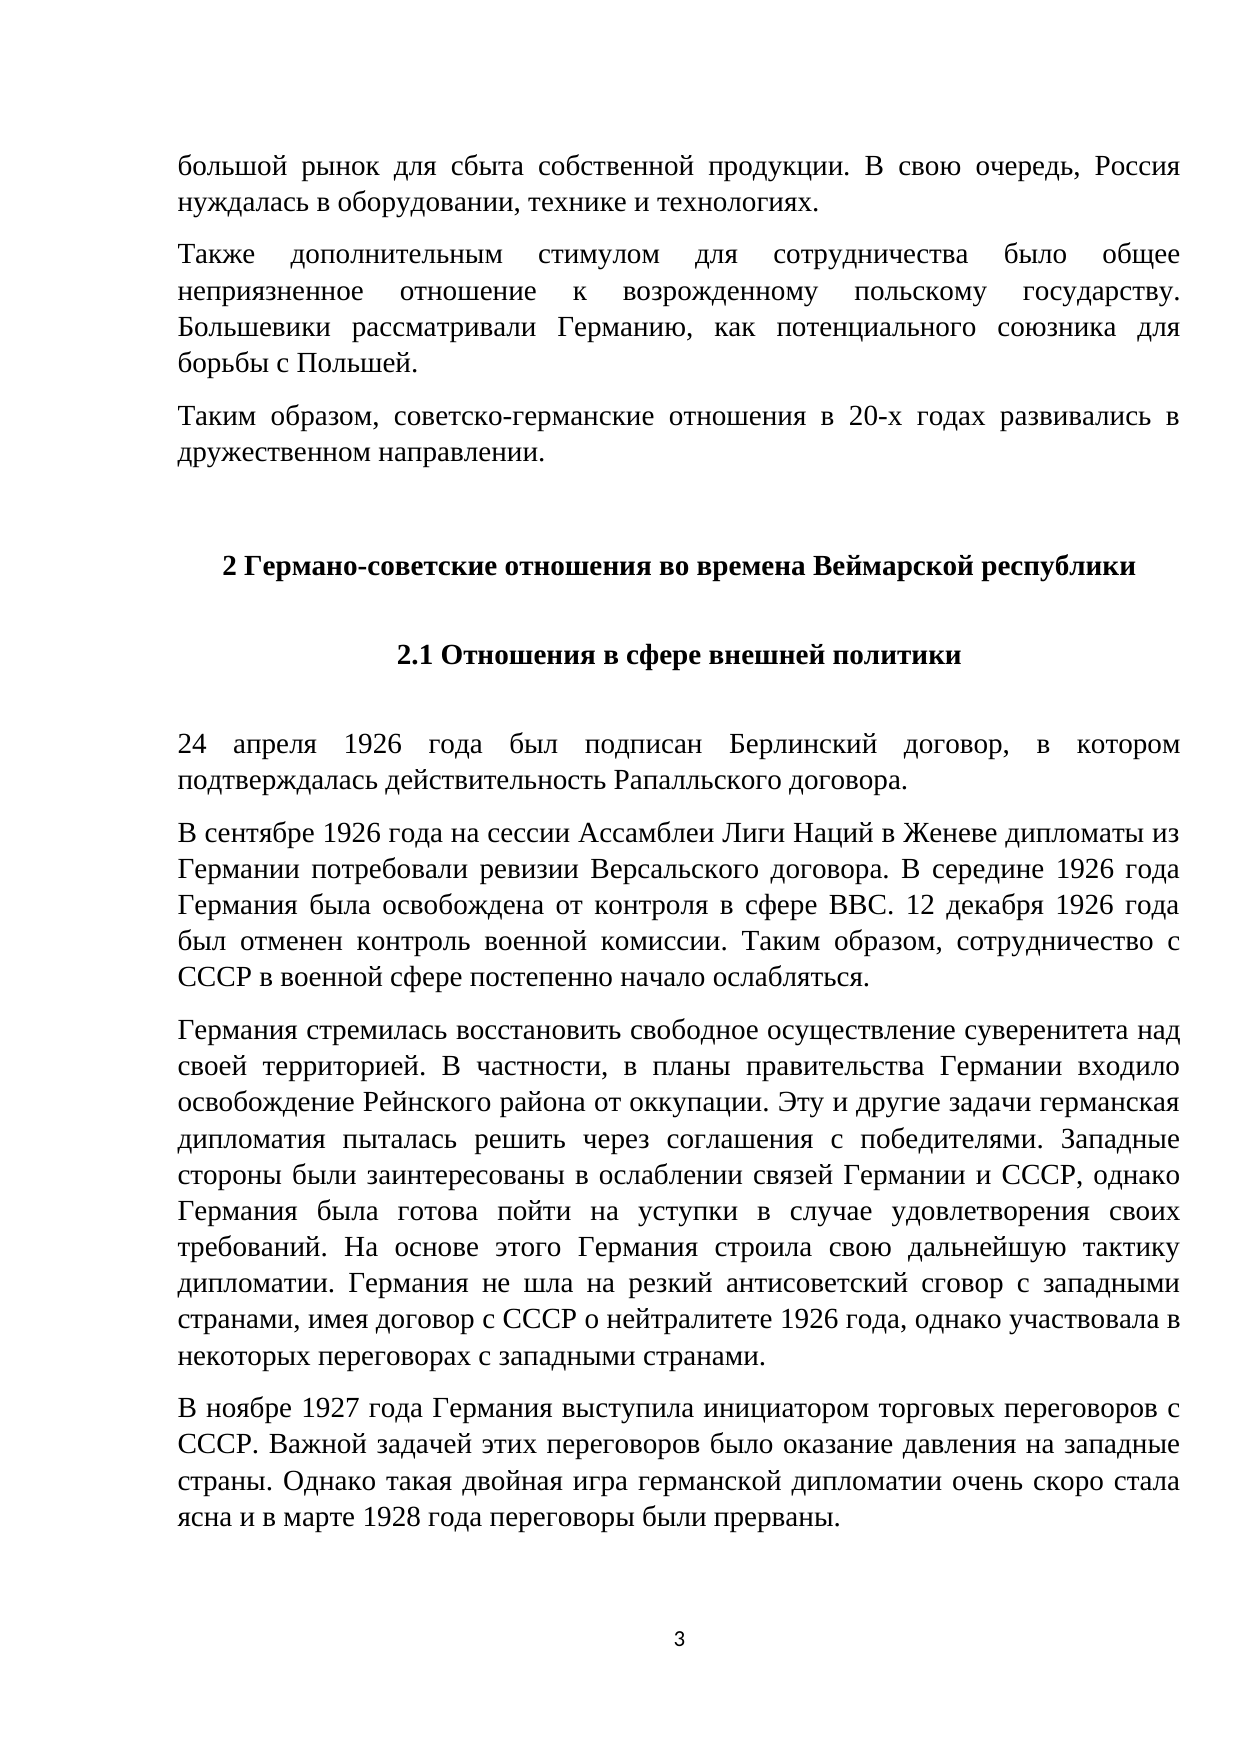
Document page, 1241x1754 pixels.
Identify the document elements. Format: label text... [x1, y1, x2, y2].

text 24 апреля 1926 года был подписан Берлинский договор, в котором подтверждалась действительность Рапалльского договора. [177, 726, 1181, 796]
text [177, 148, 1181, 217]
text Германия стремилась восстановить свободное осуществление суверенитета над своей территорией. В частности, в планы правительства Германии входило освобождение Рейнского района от оккупации. Эту и другие задачи германская дипломатия пыталась решить через соглашения с победителями. Западные стороны были заинтересованы в ослаблении связей Германии и СССР, однако Германия была готова пойти на уступки в случае удовлетворения своих требований. На основе этого Германия строила свою дальнейшую тактику дипломатии. Германия не шла на резкий антисоветский сговор с западными странами, имея договор с СССР о нейтралитете 1926 года, однако участвовала в некоторых переговорах с западными странами. [177, 1012, 1181, 1371]
text Также дополнительным стимулом для сотрудничества было общее неприязненное отношение к возрожденному польскому государству. Большевики рассматривали Германию, как потенциального союзника для борьбы с Польшей. [177, 237, 1181, 379]
subtitle 2.1 Отношения в сфере внешней политики [177, 637, 1181, 671]
text В ноябре 1927 года Германия выступила инициатором торговых переговоров с СССР. Важной задачей этих переговоров было оказание давления на западные страны. Однако такая двойная игра германской дипломатии очень скоро стала ясна и в марте 1928 года переговоры были прерваны. [177, 1390, 1181, 1532]
text Таким образом, советско-германские отношения в 20-х годах развивались в дружественном направлении. [177, 398, 1181, 468]
subtitle 2 Германо-советские отношения во времена Веймарской республики [177, 548, 1181, 582]
text В сентябре 1926 года на сессии Ассамблеи Лиги Наций в Женеве дипломаты из Германии потребовали ревизии Версальского договора. В середине 1926 года Германия была освобождена от контроля в сфере ВВС. 12 декабря 1926 года был отменен контроль военной комиссии. Таким образом, сотрудничество с СССР в военной сфере постепенно начало ослабляться. [177, 815, 1181, 993]
